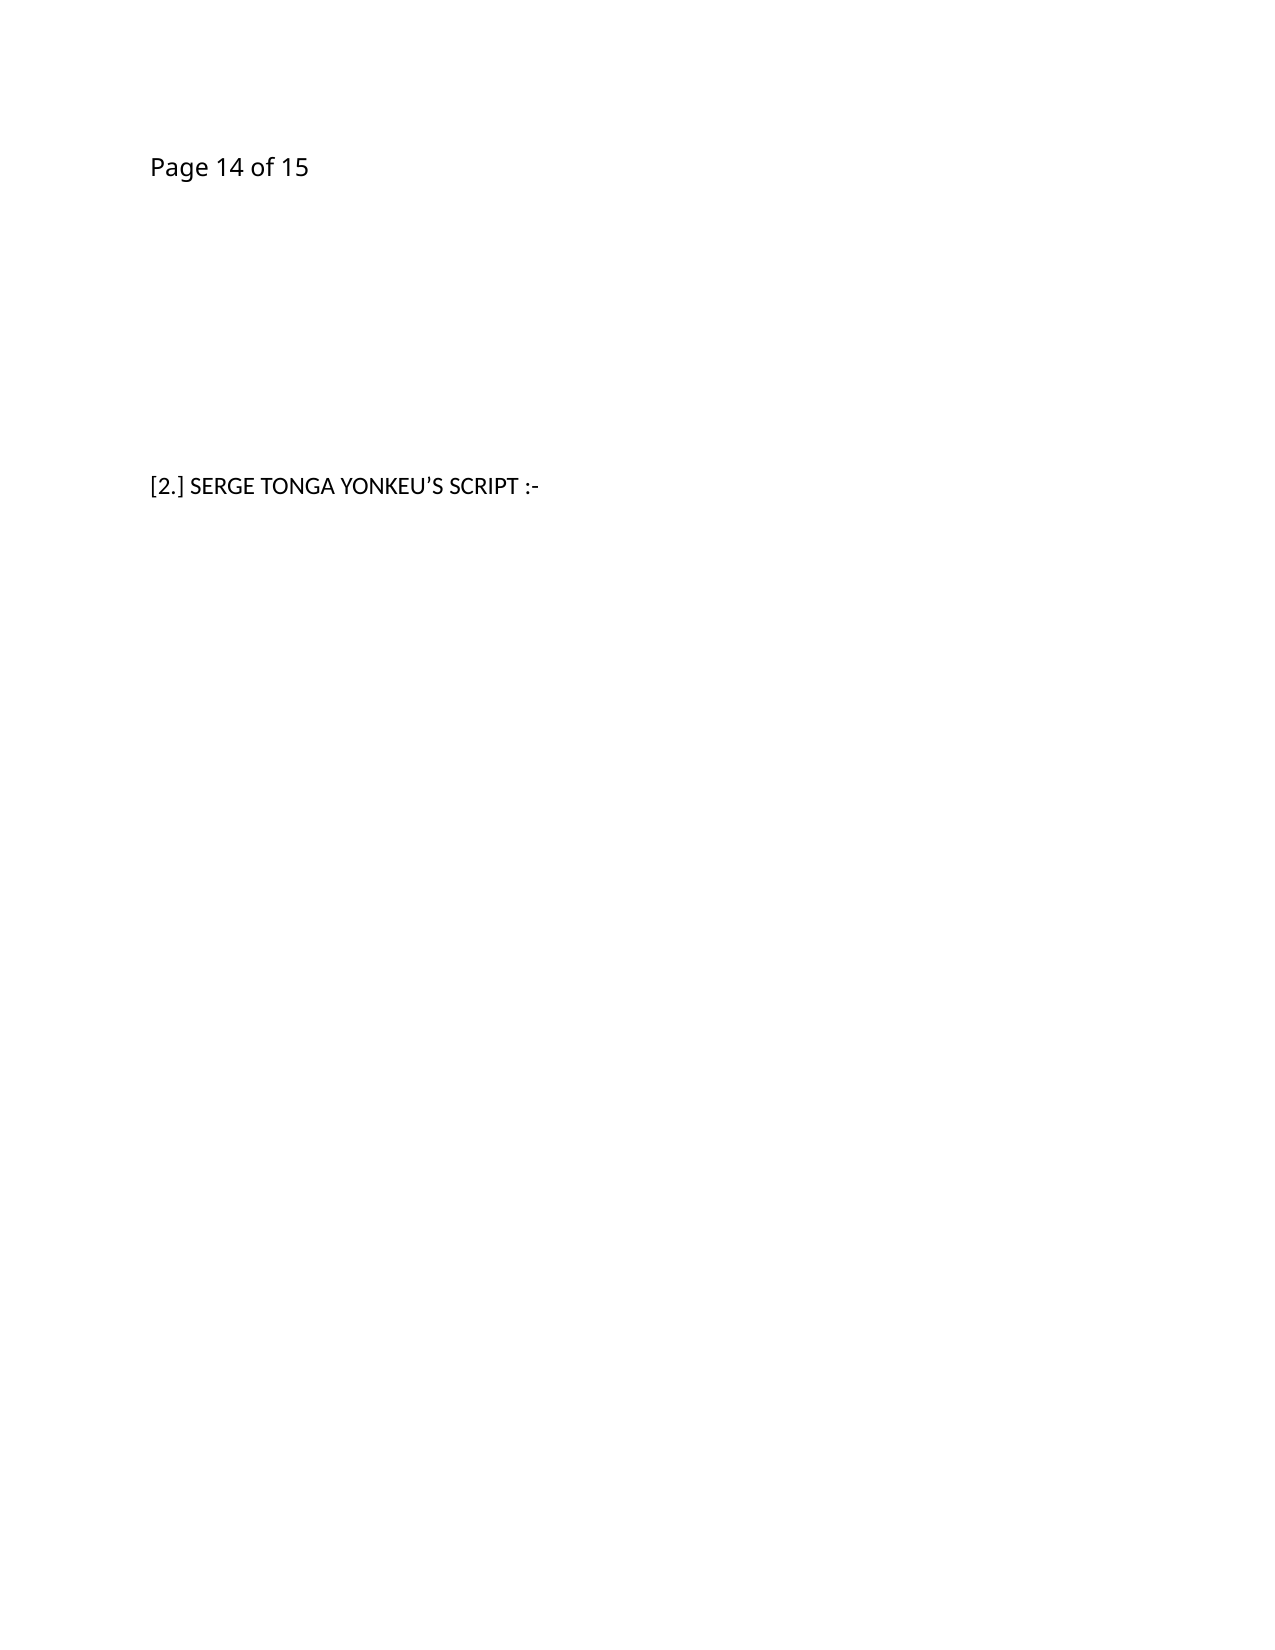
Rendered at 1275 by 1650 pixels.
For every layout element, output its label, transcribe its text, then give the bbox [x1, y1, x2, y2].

text [2.] SERGE TONGA YONKEU’S SCRIPT :- [150, 470, 1125, 501]
